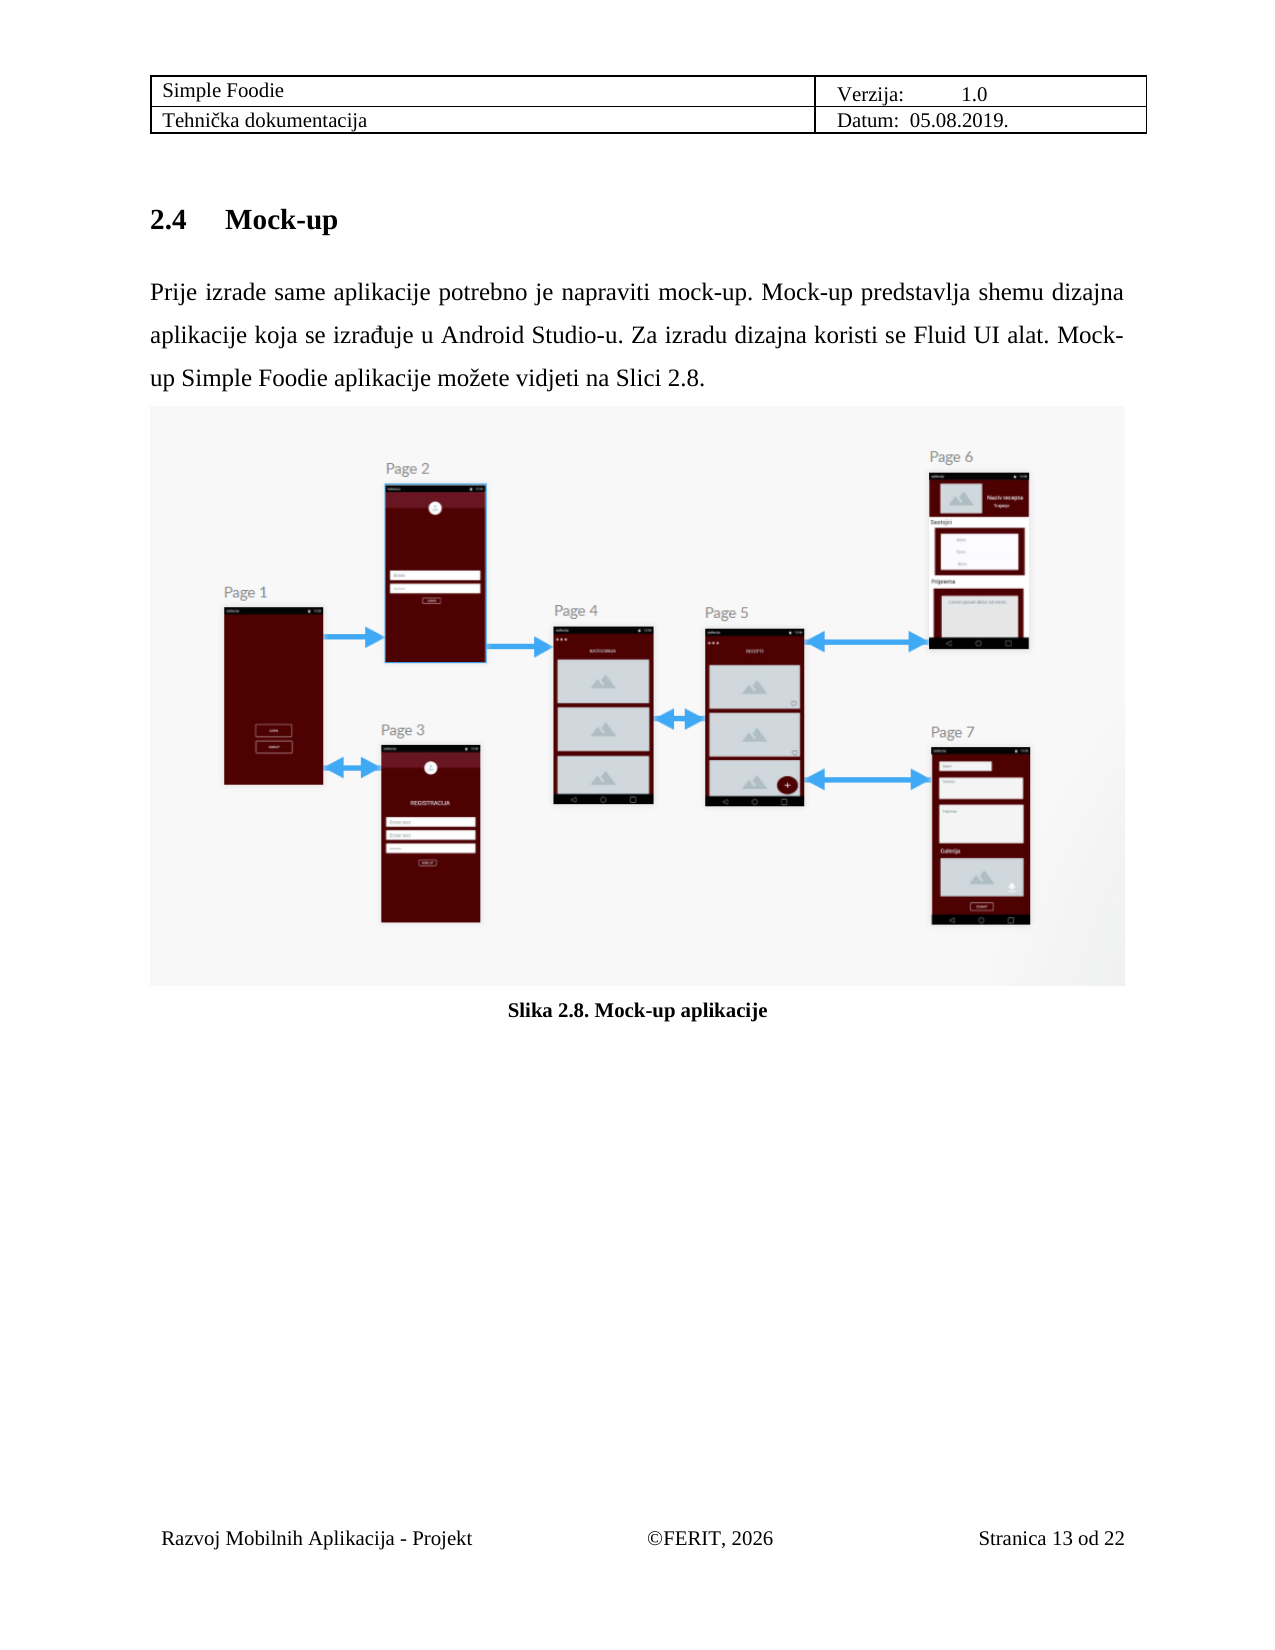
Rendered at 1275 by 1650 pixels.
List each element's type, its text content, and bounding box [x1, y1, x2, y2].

subtitle Mock-up [150, 202, 1125, 236]
text Prije izrade same aplikacije potrebno je napraviti mock-up. Mock-up predstavlja shemu dizajna aplikacije koja se izrađuje u Android Studio-u. Za izradu dizajna koristi se Fluid UI alat. Mock-up Simple Foodie aplikacije možete vidjeti na Slici 2.8. [150, 277, 1125, 392]
text Slika 2.8. Mock-up aplikacije [150, 998, 1125, 1022]
picture [150, 406, 1125, 986]
